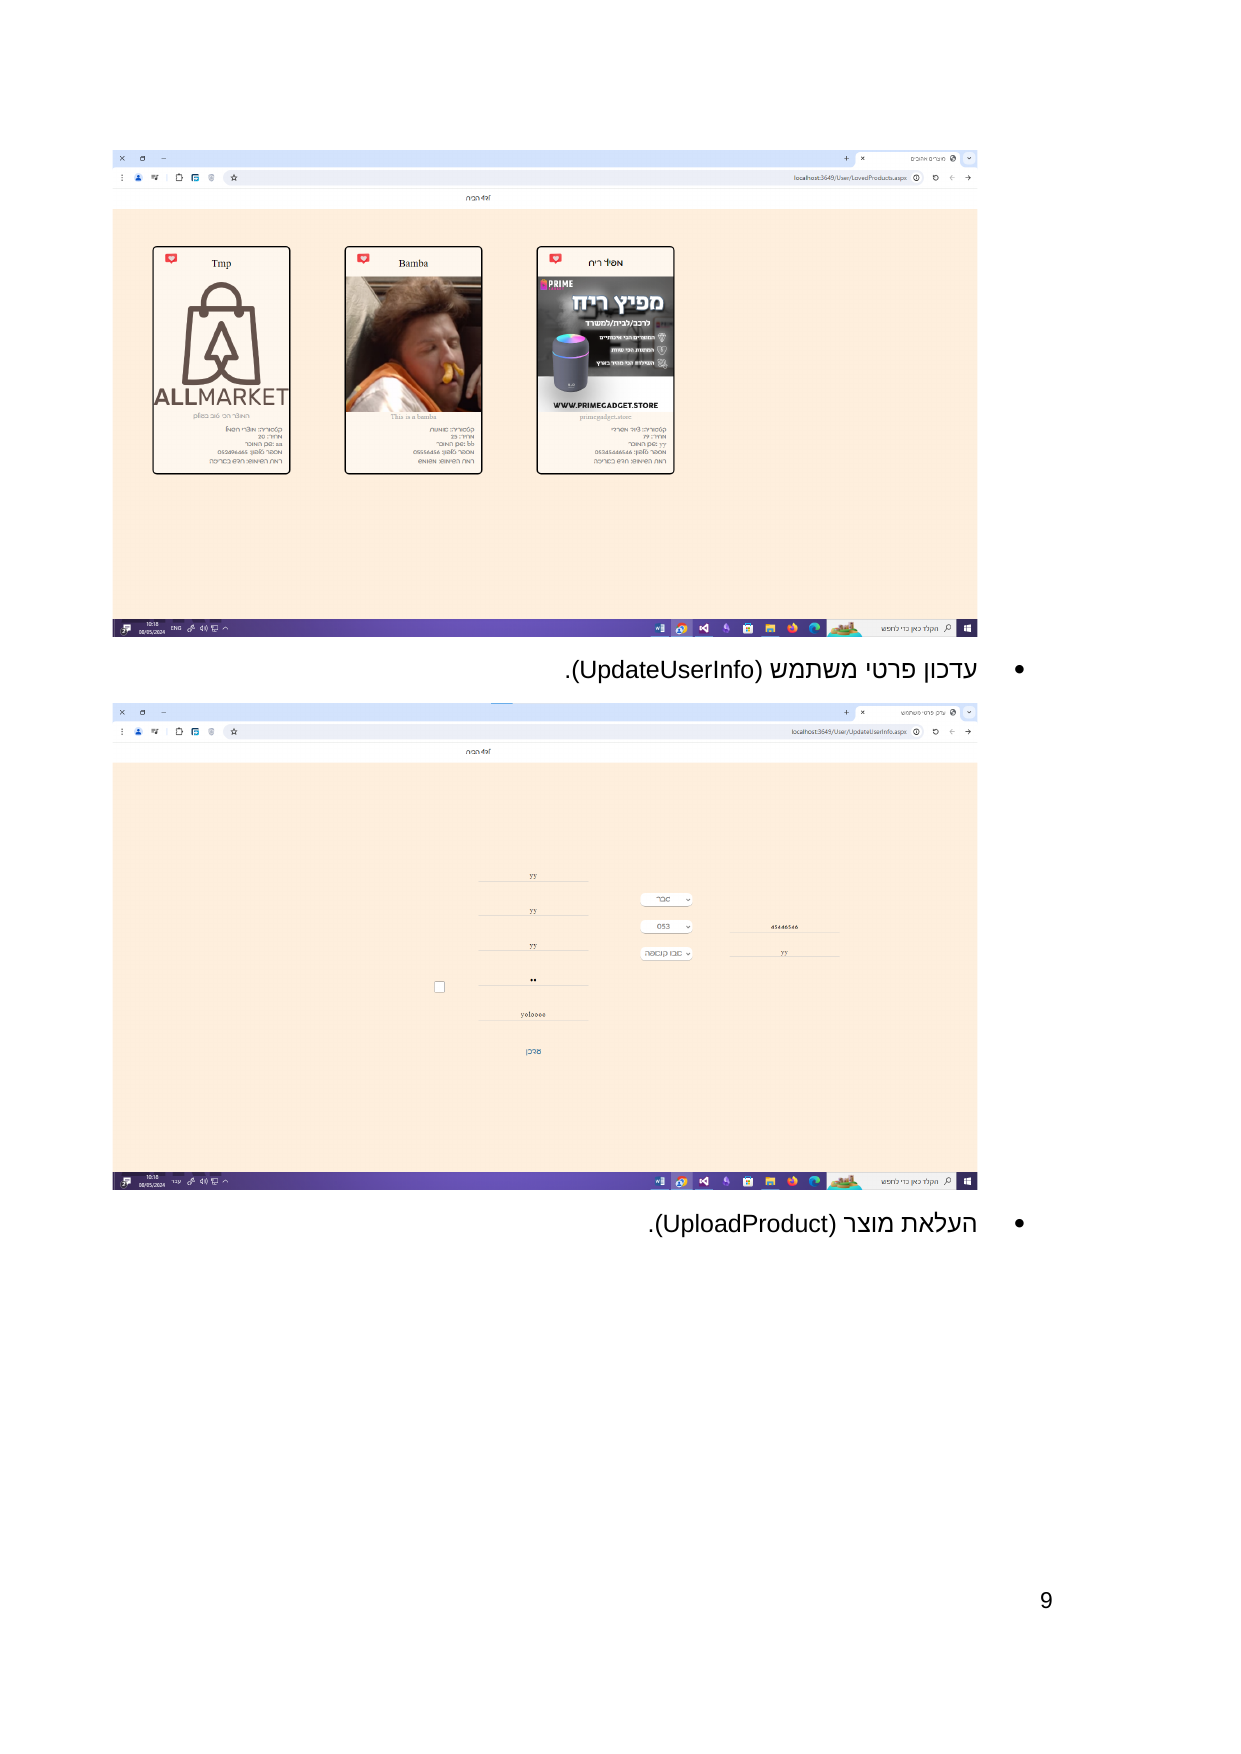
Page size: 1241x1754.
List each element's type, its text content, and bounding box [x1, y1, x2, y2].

list העלאת מוצר (UploadProduct). [187, 1209, 1015, 1237]
picture [112, 150, 978, 637]
list עדכון פרטי משתמש (UpdateUserInfo). [187, 655, 1015, 684]
picture [112, 703, 978, 1190]
